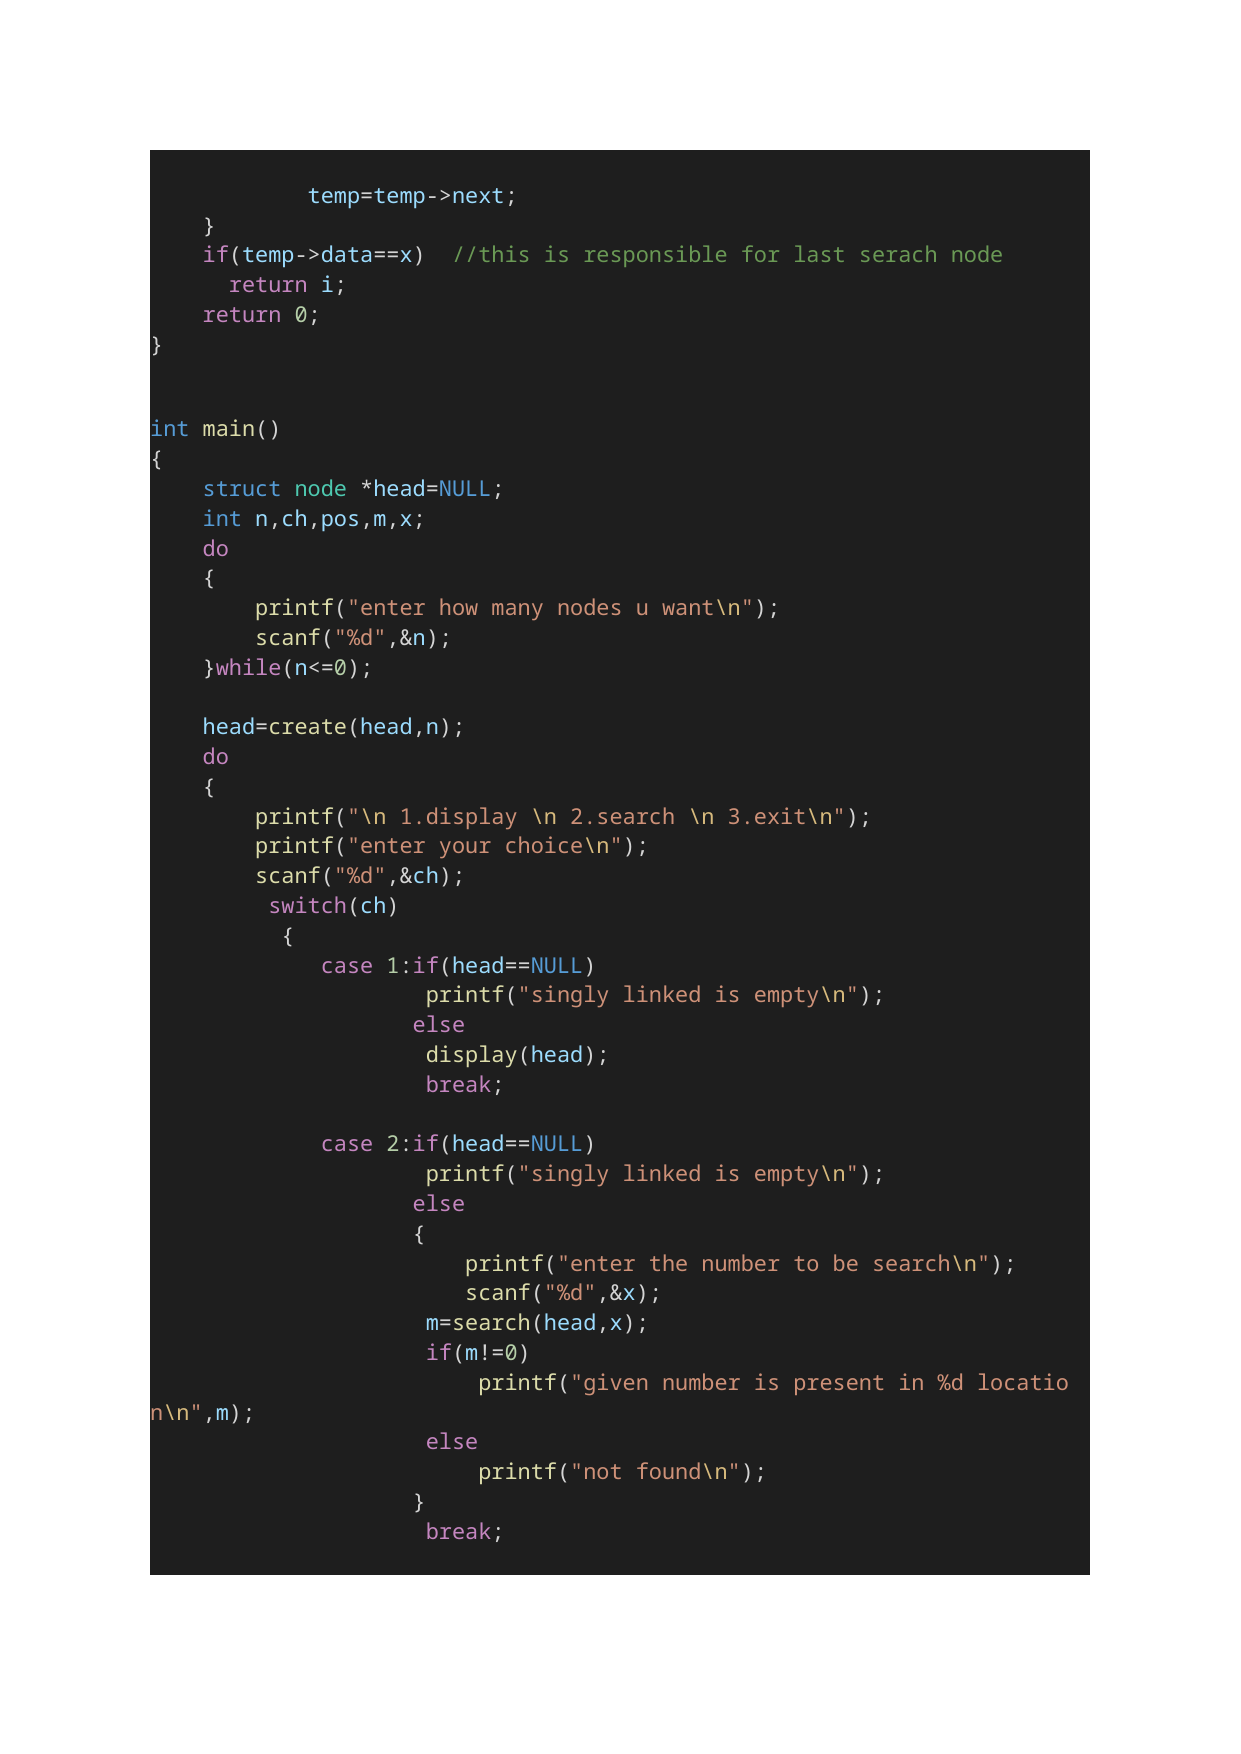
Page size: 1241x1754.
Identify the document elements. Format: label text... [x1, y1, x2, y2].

text int n,ch,pos,m,x; [150, 503, 1090, 532]
text } [150, 209, 1090, 239]
text { [150, 771, 1090, 801]
text scanf("%d",&n); [150, 622, 1090, 652]
text printf("singly linked is empty\n"); [150, 979, 1090, 1009]
text switch(ch) [150, 890, 1090, 920]
text { [150, 443, 1090, 473]
text return i; [150, 269, 1090, 299]
text return 0; [150, 299, 1090, 329]
text printf("enter your choice\n"); [150, 830, 1090, 860]
text scanf("%d",&ch); [150, 860, 1090, 890]
text }while(n<=0); [150, 652, 1090, 681]
text printf("\n 1.display \n 2.search \n 3.exit\n"); [150, 801, 1090, 830]
text m=search(head,x); [150, 1307, 1090, 1337]
text display(head); [150, 1039, 1090, 1069]
text else [150, 1009, 1090, 1039]
text } [150, 1486, 1090, 1516]
text else [150, 1426, 1090, 1456]
text head=create(head,n); [150, 711, 1090, 741]
text case 1:if(head==NULL) [150, 949, 1090, 979]
text { [150, 1218, 1090, 1247]
text do [150, 741, 1090, 771]
text printf("enter how many nodes u want\n"); [150, 592, 1090, 622]
text break; [150, 1516, 1090, 1545]
text { [150, 562, 1090, 592]
text scanf("%d",&x); [150, 1277, 1090, 1307]
text break; [150, 1069, 1090, 1098]
text case 2:if(head==NULL) [150, 1128, 1090, 1158]
text struct node *head=NULL; [150, 473, 1090, 503]
text printf("singly linked is empty\n"); [150, 1158, 1090, 1188]
text int main() [150, 413, 1090, 443]
text else [150, 1188, 1090, 1218]
text printf("given number is present in %d location\n",m); [150, 1367, 1090, 1426]
text if(temp->data==x) //this is responsible for last serach node [150, 239, 1090, 269]
text do [150, 532, 1090, 562]
text temp=temp->next; [150, 180, 1090, 209]
text if(m!=0) [150, 1337, 1090, 1367]
text printf("enter the number to be search\n"); [150, 1247, 1090, 1277]
text } [150, 329, 1090, 358]
text { [150, 920, 1090, 949]
text printf("not found\n"); [150, 1456, 1090, 1486]
